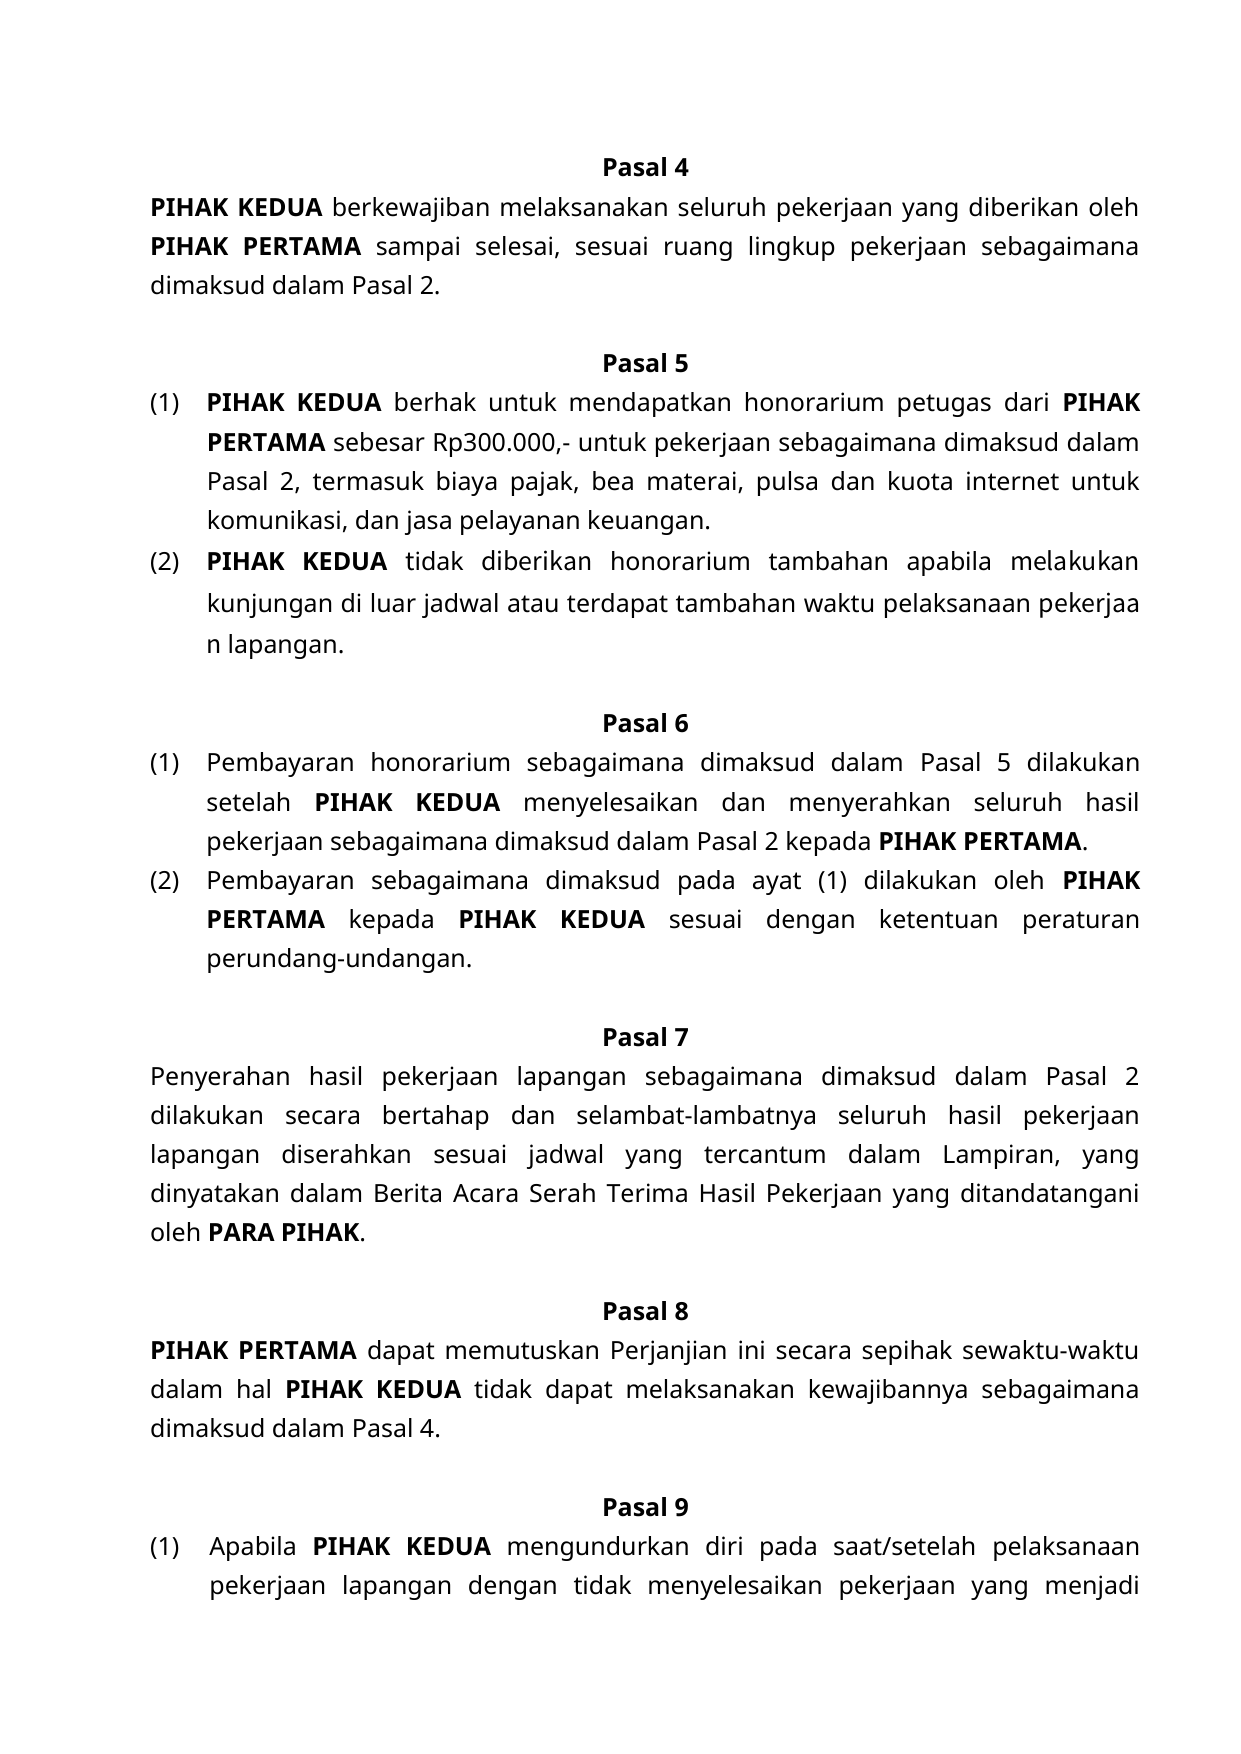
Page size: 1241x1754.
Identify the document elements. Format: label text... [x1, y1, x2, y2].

text Pasal 7 [150, 1019, 1140, 1053]
text PIHAK KEDUA berkewajiban melaksanakan seluruh pekerjaan yang diberikan oleh PIHAK PERTAMA sampai selesai, sesuai ruang lingkup pekerjaan sebagaimana dimaksud dalam Pasal 2. [150, 189, 1140, 302]
text Pasal 8 [150, 1293, 1140, 1327]
text Penyerahan hasil pekerjaan lapangan sebagaimana dimaksud dalam Pasal 2 dilakukan secara bertahap dan selambat-lambatnya seluruh hasil pekerjaan lapangan diserahkan sesuai jadwal yang tercantum dalam Lampiran, yang dinyatakan dalam Berita Acara Serah Terima Hasil Pekerjaan yang ditandatangani oleh PARA PIHAK. [150, 1058, 1140, 1249]
text Pasal 4 [150, 150, 1140, 184]
text Pasal 5 [150, 346, 1140, 380]
list (1) PIHAK KEDUA berhak untuk mendapatkan honorarium petugas dari PIHAK PERTAMA sebesar Rp300.000,- untuk pekerjaan sebagaimana dimaksud dalam Pasal 2, termasuk biaya pajak, bea materai, pulsa dan kuota internet untuk komunikasi, dan jasa pelayanan keuangan. [150, 385, 1140, 537]
text Pasal 9 [150, 1489, 1140, 1523]
list (2) PIHAK KEDUA tidak diberikan honorarium tambahan apabila melakukan kunjungan di luar jadwal atau terdapat tambahan waktu pelaksanaan pekerjaan lapangan. [150, 542, 1140, 661]
list (1) Pembayaran honorarium sebagaimana dimaksud dalam Pasal 5 dilakukan setelah PIHAK KEDUA menyelesaikan dan menyerahkan seluruh hasil pekerjaan sebagaimana dimaksud dalam Pasal 2 kepada PIHAK PERTAMA. [150, 745, 1140, 857]
text Pasal 6 [150, 706, 1140, 740]
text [150, 1528, 1140, 1602]
list (2) Pembayaran sebagaimana dimaksud pada ayat (1) dilakukan oleh PIHAK PERTAMA kepada PIHAK KEDUA sesuai dengan ketentuan peraturan perundang-undangan. [150, 862, 1140, 975]
text PIHAK PERTAMA dapat memutuskan Perjanjian ini secara sepihak sewaktu-waktu dalam hal PIHAK KEDUA tidak dapat melaksanakan kewajibannya sebagaimana dimaksud dalam Pasal 4. [150, 1332, 1140, 1445]
